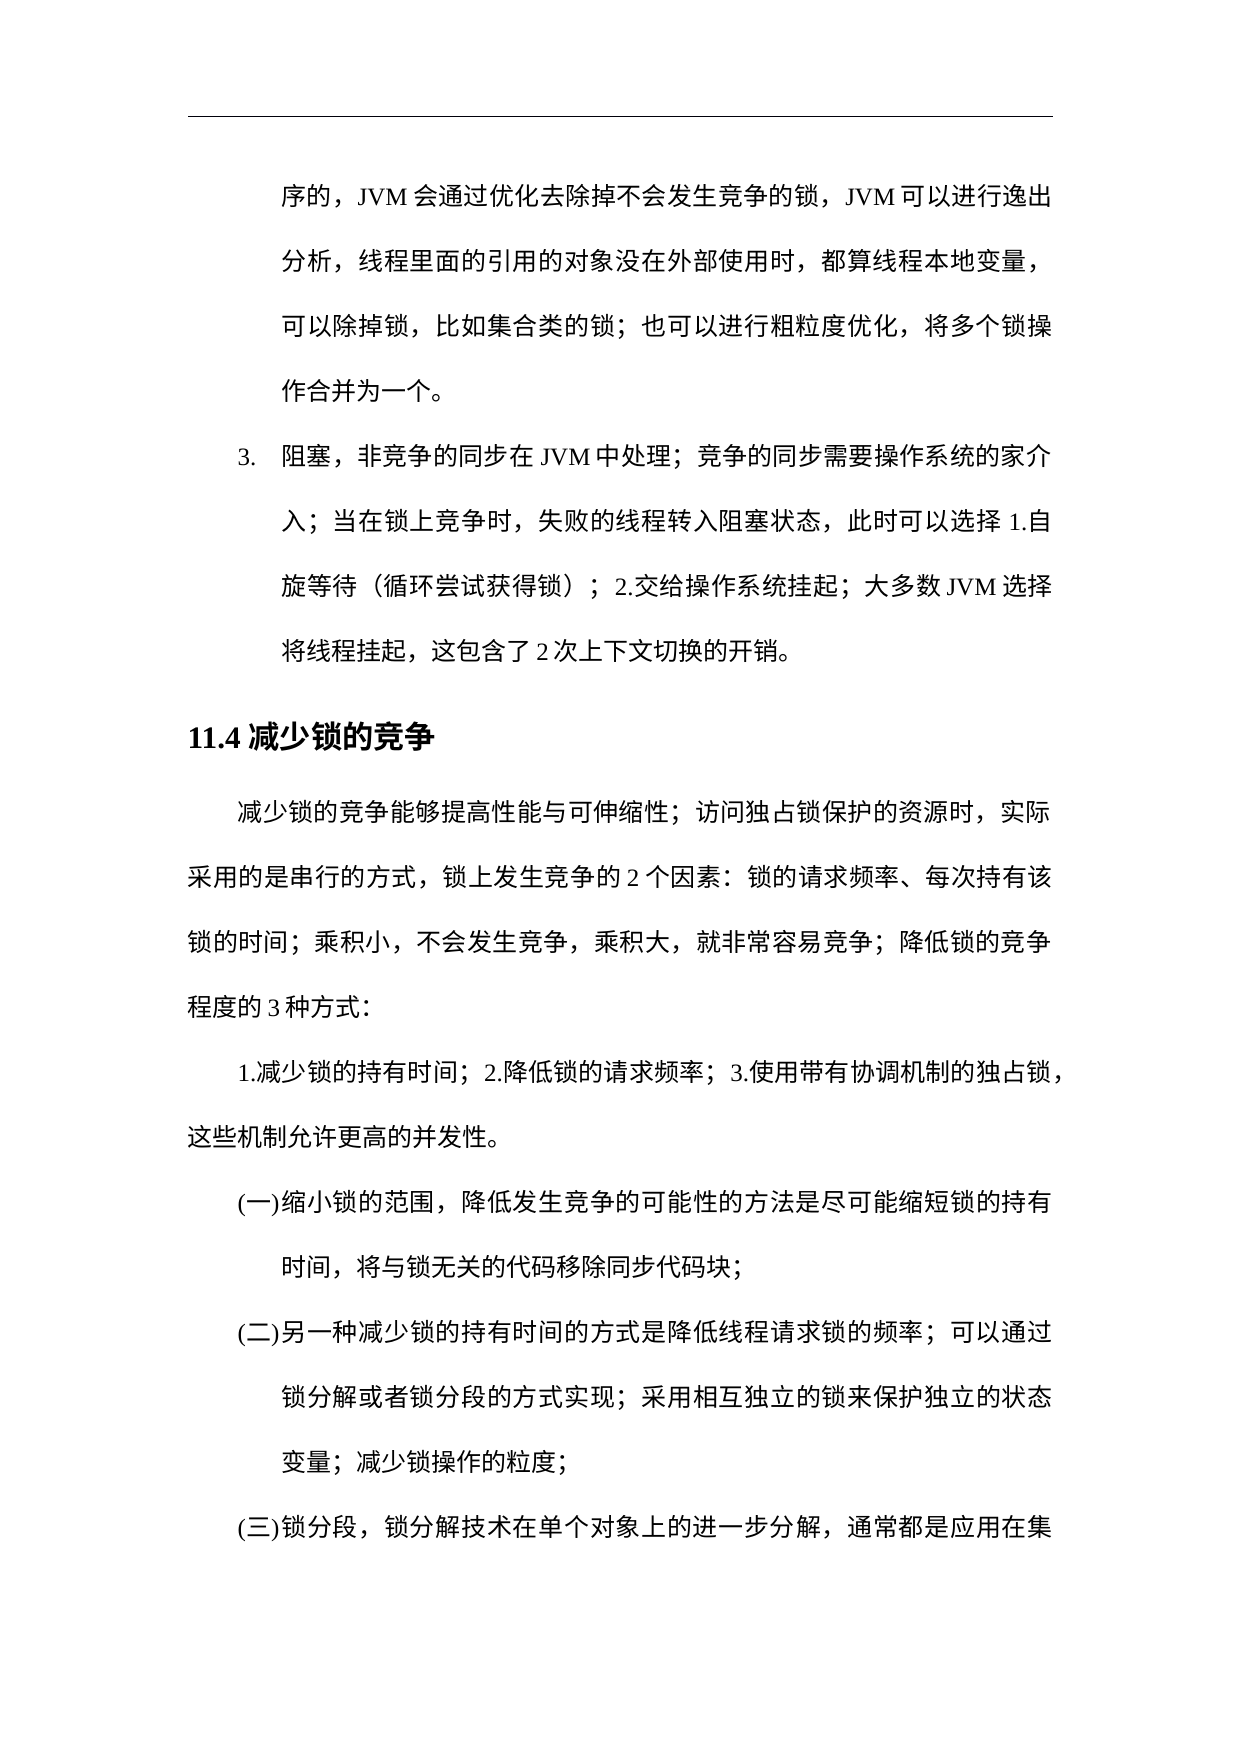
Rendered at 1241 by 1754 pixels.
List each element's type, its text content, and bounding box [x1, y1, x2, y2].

list 另一种减少锁的持有时间的方式是降低线程请求锁的频率；可以通过锁分解或者锁分段的方式实现；采用相互独立的锁来保护独立的状态变量；减少锁操作的粒度； [237, 1298, 1053, 1493]
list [237, 1493, 1053, 1558]
text 减少锁的竞争能够提高性能与可伸缩性；访问独占锁保护的资源时，实际采用的是串行的方式，锁上发生竞争的2个因素：锁的请求频率、每次持有该锁的时间；乘积小，不会发生竞争，乘积大，就非常容易竞争；降低锁的竞争程度的3种方式： [187, 778, 1053, 1038]
subtitle 11.4 减少锁的竞争 [187, 703, 1053, 768]
list 阻塞，非竞争的同步在JVM中处理；竞争的同步需要操作系统的家介入；当在锁上竞争时，失败的线程转入阻塞状态，此时可以选择1.自旋等待（循环尝试获得锁）；2.交给操作系统挂起；大多数JVM选择将线程挂起，这包含了2次上下文切换的开销。 [237, 422, 1053, 682]
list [237, 162, 1053, 422]
list 缩小锁的范围，降低发生竞争的可能性的方法是尽可能缩短锁的持有时间，将与锁无关的代码移除同步代码块； [237, 1168, 1053, 1298]
text 1.减少锁的持有时间；2.降低锁的请求频率；3.使用带有协调机制的独占锁，这些机制允许更高的并发性。 [187, 1038, 1053, 1168]
